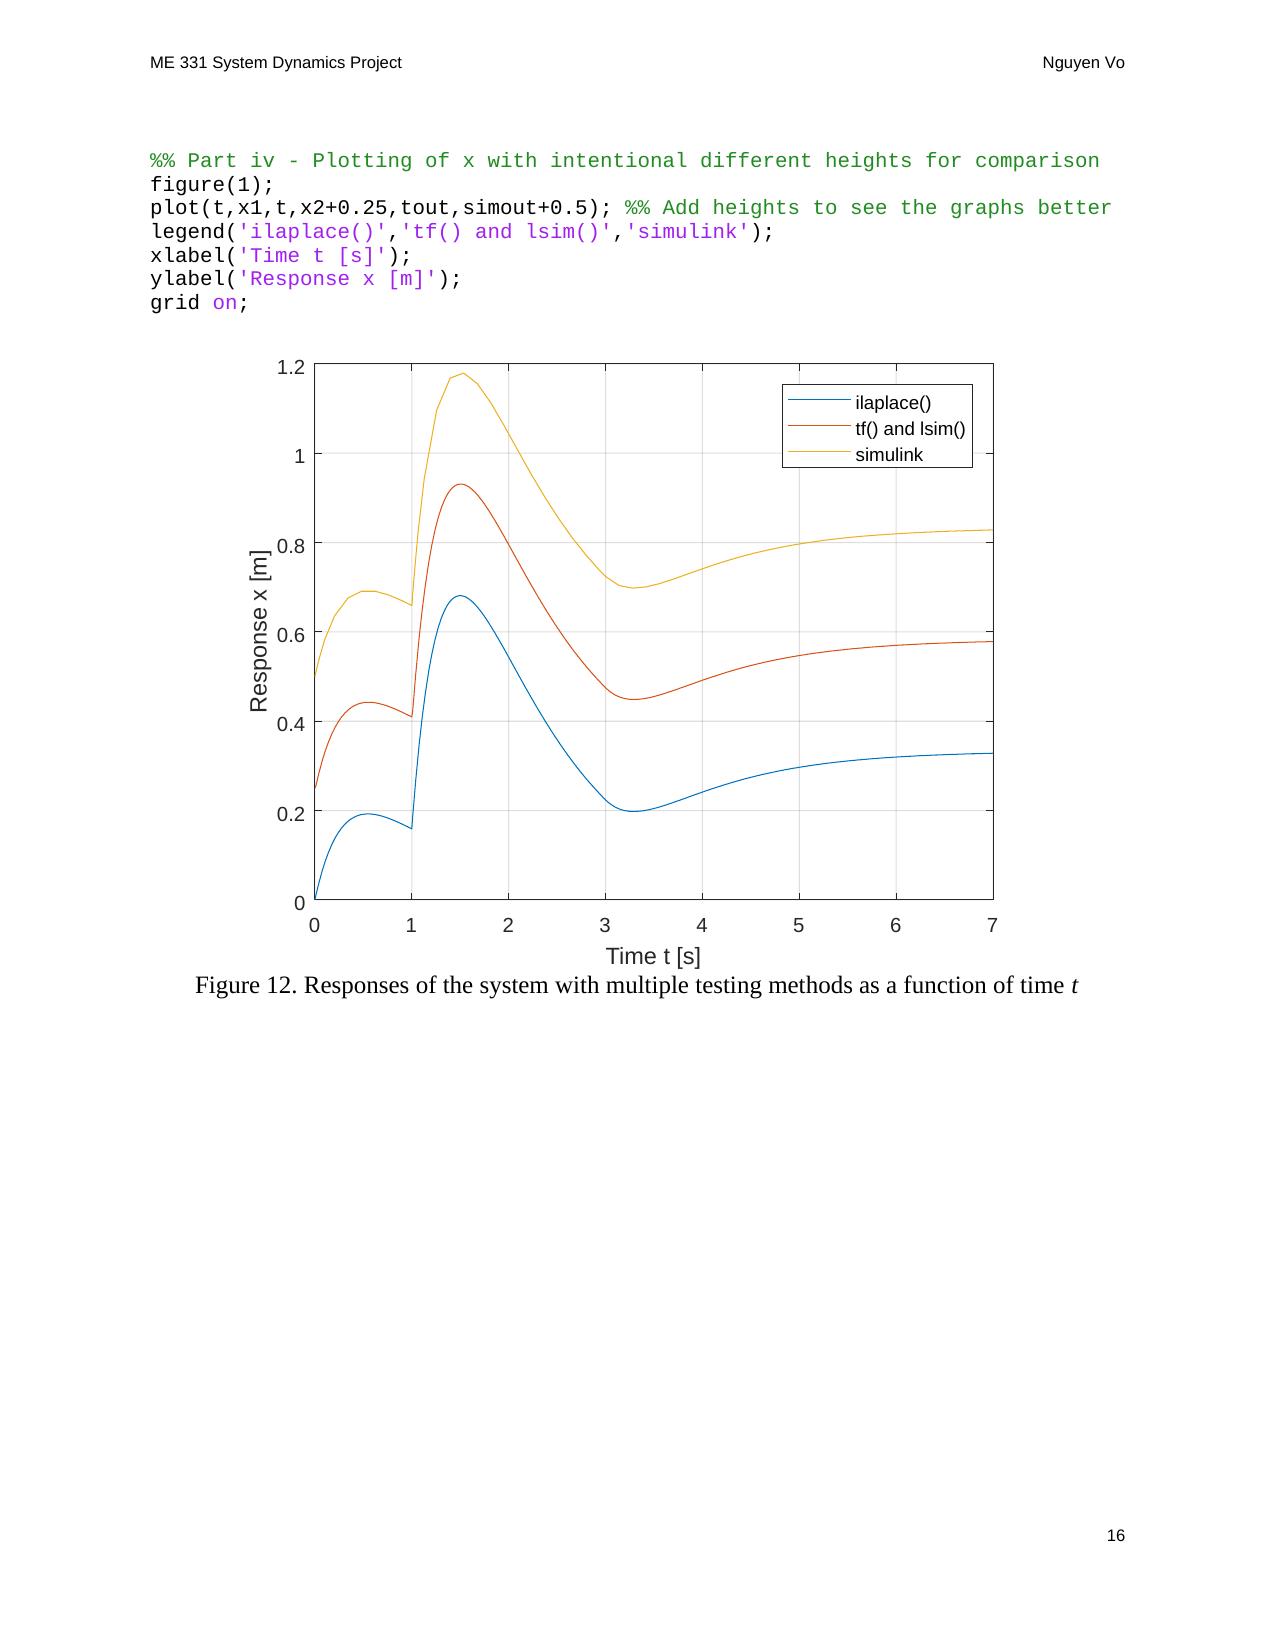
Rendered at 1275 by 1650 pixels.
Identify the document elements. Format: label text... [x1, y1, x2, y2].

text figure(1); [150, 174, 1125, 197]
text xlabel('Time t [s]'); [150, 244, 1125, 268]
text Figure 12. Responses of the system with multiple testing methods as a function of time t [150, 970, 1125, 999]
text plot(t,x1,t,x2+0.25,tout,simout+0.5); %% Add heights to see the graphs better [150, 197, 1125, 221]
text ylabel('Response x [m]'); [150, 268, 1125, 292]
text grid on; [150, 292, 1125, 316]
text legend('ilaplace()','tf() and lsim()','simulink'); [150, 221, 1125, 244]
text %% Part iv - Plotting of x with intentional different heights for comparison [150, 150, 1125, 174]
